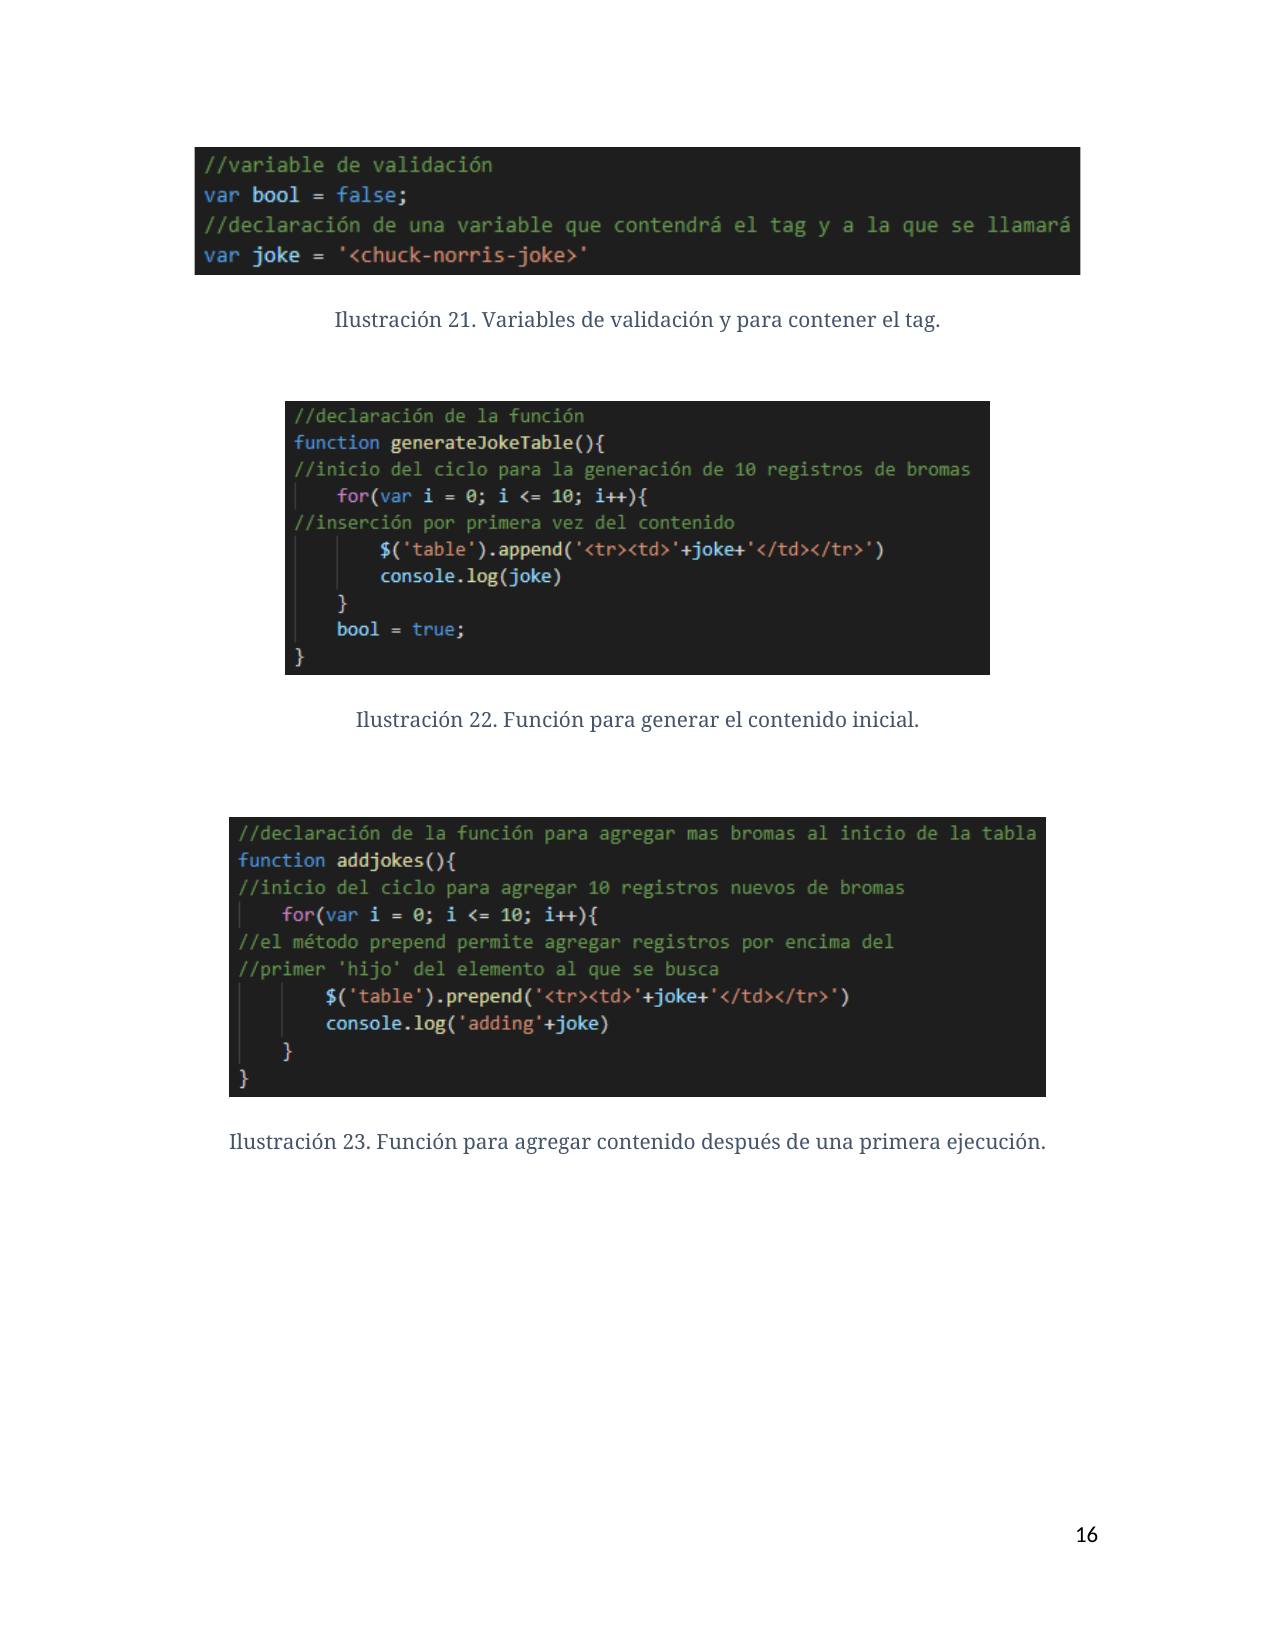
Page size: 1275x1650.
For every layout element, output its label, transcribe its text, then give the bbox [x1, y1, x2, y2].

text Ilustración 22. Función para generar el contenido inicial. [177, 705, 1098, 733]
text Ilustración 21. Variables de validación y para contener el tag. [177, 305, 1098, 333]
picture [194, 147, 1081, 275]
picture [229, 817, 1046, 1097]
picture [285, 401, 990, 675]
text Ilustración 23. Función para agregar contenido después de una primera ejecución. [177, 1127, 1098, 1155]
